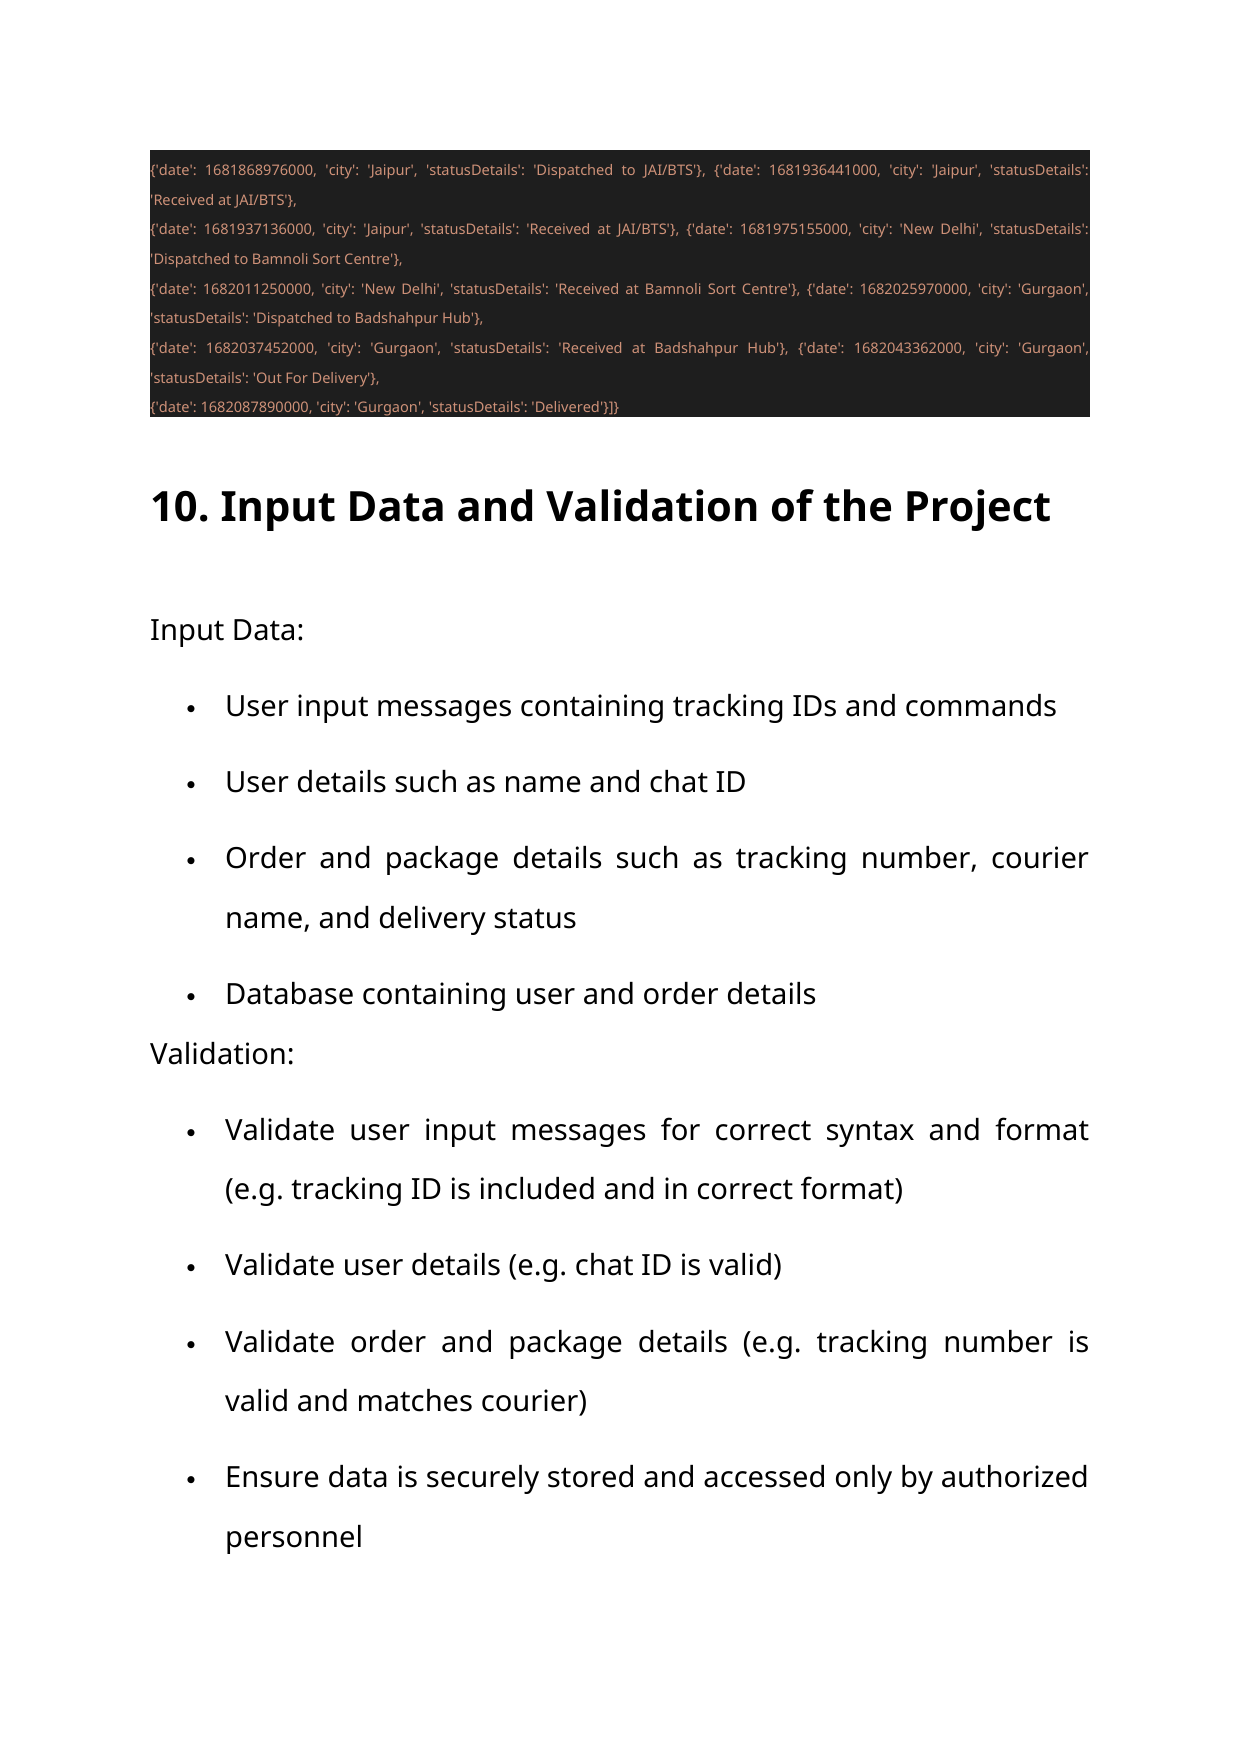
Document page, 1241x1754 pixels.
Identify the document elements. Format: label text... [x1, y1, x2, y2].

text {'date': 1682037452000, 'city': 'Gurgaon', 'statusDetails': 'Received at Badshahpur Hub'}, {'date': 1682043362000, 'city': 'Gurgaon', 'statusDetails': 'Out For Delivery'}, [150, 328, 1090, 387]
list Order and package details such as tracking number, courier name, and delivery status [187, 838, 1090, 937]
list User details such as name and chat ID [187, 762, 1090, 801]
list Validate user details (e.g. chat ID is valid) [187, 1245, 1090, 1284]
list User input messages containing tracking IDs and commands [187, 686, 1090, 725]
text {'date': 1682011250000, 'city': 'New Delhi', 'statusDetails': 'Received at Bamnoli Sort Centre'}, {'date': 1682025970000, 'city': 'Gurgaon', 'statusDetails': 'Dispatched to Badshahpur Hub'}, [150, 269, 1090, 328]
text 10. Input Data and Validation of the Project [150, 477, 1090, 533]
text Input Data: [150, 609, 1090, 649]
text {'date': 1681937136000, 'city': 'Jaipur', 'statusDetails': 'Received at JAI/BTS'}, {'date': 1681975155000, 'city': 'New Delhi', 'statusDetails': 'Dispatched to Bamnoli Sort Centre'}, [150, 209, 1090, 269]
text Validation: [150, 1033, 1090, 1073]
list Validate user input messages for correct syntax and format (e.g. tracking ID is included and in correct format) [187, 1109, 1090, 1208]
list Validate order and package details (e.g. tracking number is valid and matches courier) [187, 1321, 1090, 1420]
list Ensure data is securely stored and accessed only by authorized personnel [187, 1456, 1090, 1556]
text {'date': 1681868976000, 'city': 'Jaipur', 'statusDetails': 'Dispatched to JAI/BTS'}, {'date': 1681936441000, 'city': 'Jaipur', 'statusDetails': 'Received at JAI/BTS'}, [150, 150, 1090, 209]
text {'date': 1682087890000, 'city': 'Gurgaon', 'statusDetails': 'Delivered'}]} [150, 387, 1090, 417]
list Database containing user and order details [187, 973, 1090, 1013]
